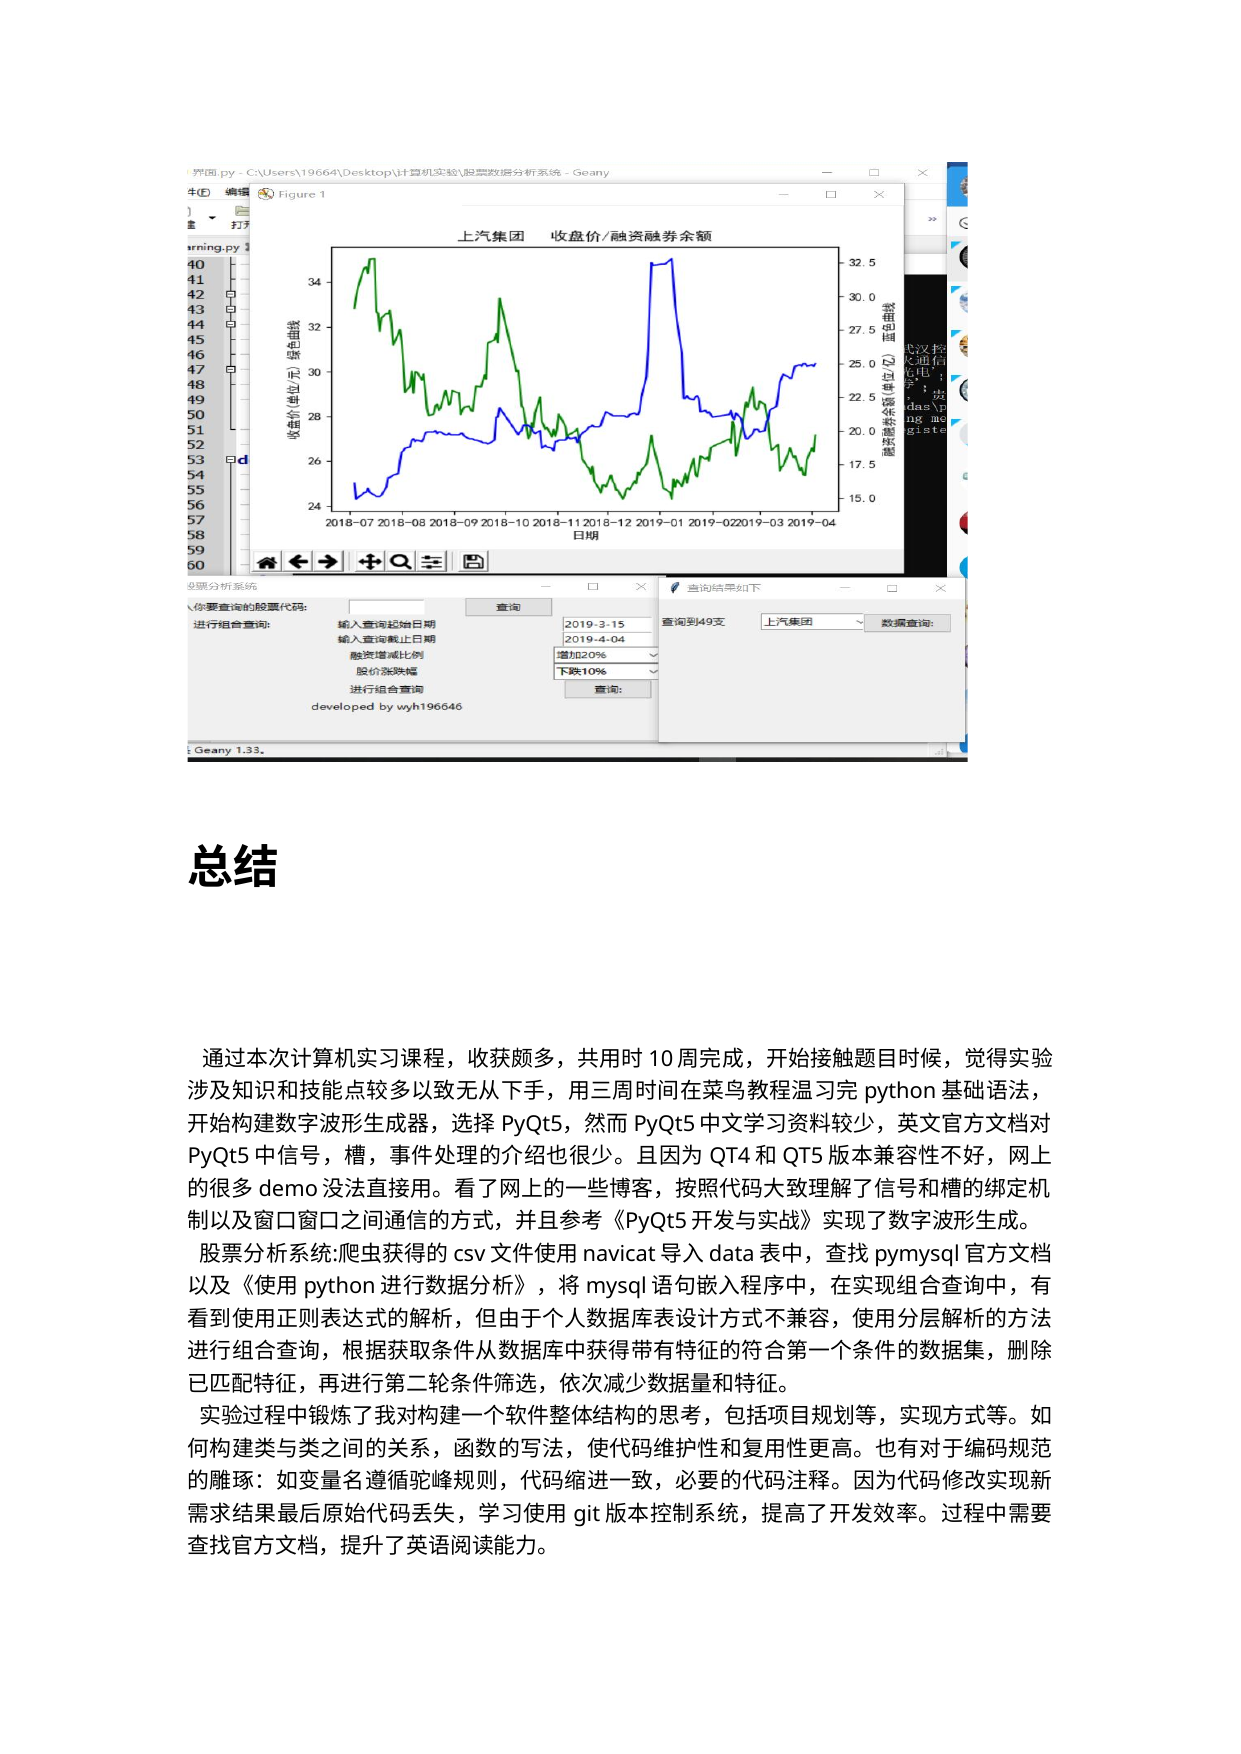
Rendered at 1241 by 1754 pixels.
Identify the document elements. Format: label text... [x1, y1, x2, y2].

text 实验过程中锻炼了我对构建一个软件整体结构的思考，包括项目规划等，实现方式等。如何构建类与类之间的关系，函数的写法，使代码维护性和复用性更高。也有对于编码规范的雕琢：如变量名遵循驼峰规则，代码缩进一致，必要的代码注释。因为代码修改实现新需求结果最后原始代码丢失，学习使用git版本控制系统，提高了开发效率。过程中需要查找官方文档，提升了英语阅读能力。 [187, 1398, 1053, 1560]
subtitle 总结 [187, 815, 1053, 912]
text 通过本次计算机实习课程，收获颇多，共用时10周完成，开始接触题目时候，觉得实验涉及知识和技能点较多以致无从下手，用三周时间在菜鸟教程温习完python基础语法，开始构建数字波形生成器，选择PyQt5，然而PyQt5中文学习资料较少，英文官方文档对PyQt5中信号，槽，事件处理的介绍也很少。且因为QT4和QT5版本兼容性不好，网上的很多demo没法直接用。看了网上的一些博客，按照代码大致理解了信号和槽的绑定机制以及窗口窗口之间通信的方式，并且参考《PyQt5开发与实战》实现了数字波形生成。 [187, 1040, 1053, 1235]
picture [187, 162, 968, 762]
text 股票分析系统:爬虫获得的csv文件使用navicat导入data表中，查找pymysql官方文档以及《使用python进行数据分析》，将mysql语句嵌入程序中，在实现组合查询中，有看到使用正则表达式的解析，但由于个人数据库表设计方式不兼容，使用分层解析的方法进行组合查询，根据获取条件从数据库中获得带有特征的符合第一个条件的数据集，删除已匹配特征，再进行第二轮条件筛选，依次减少数据量和特征。 [187, 1235, 1053, 1398]
